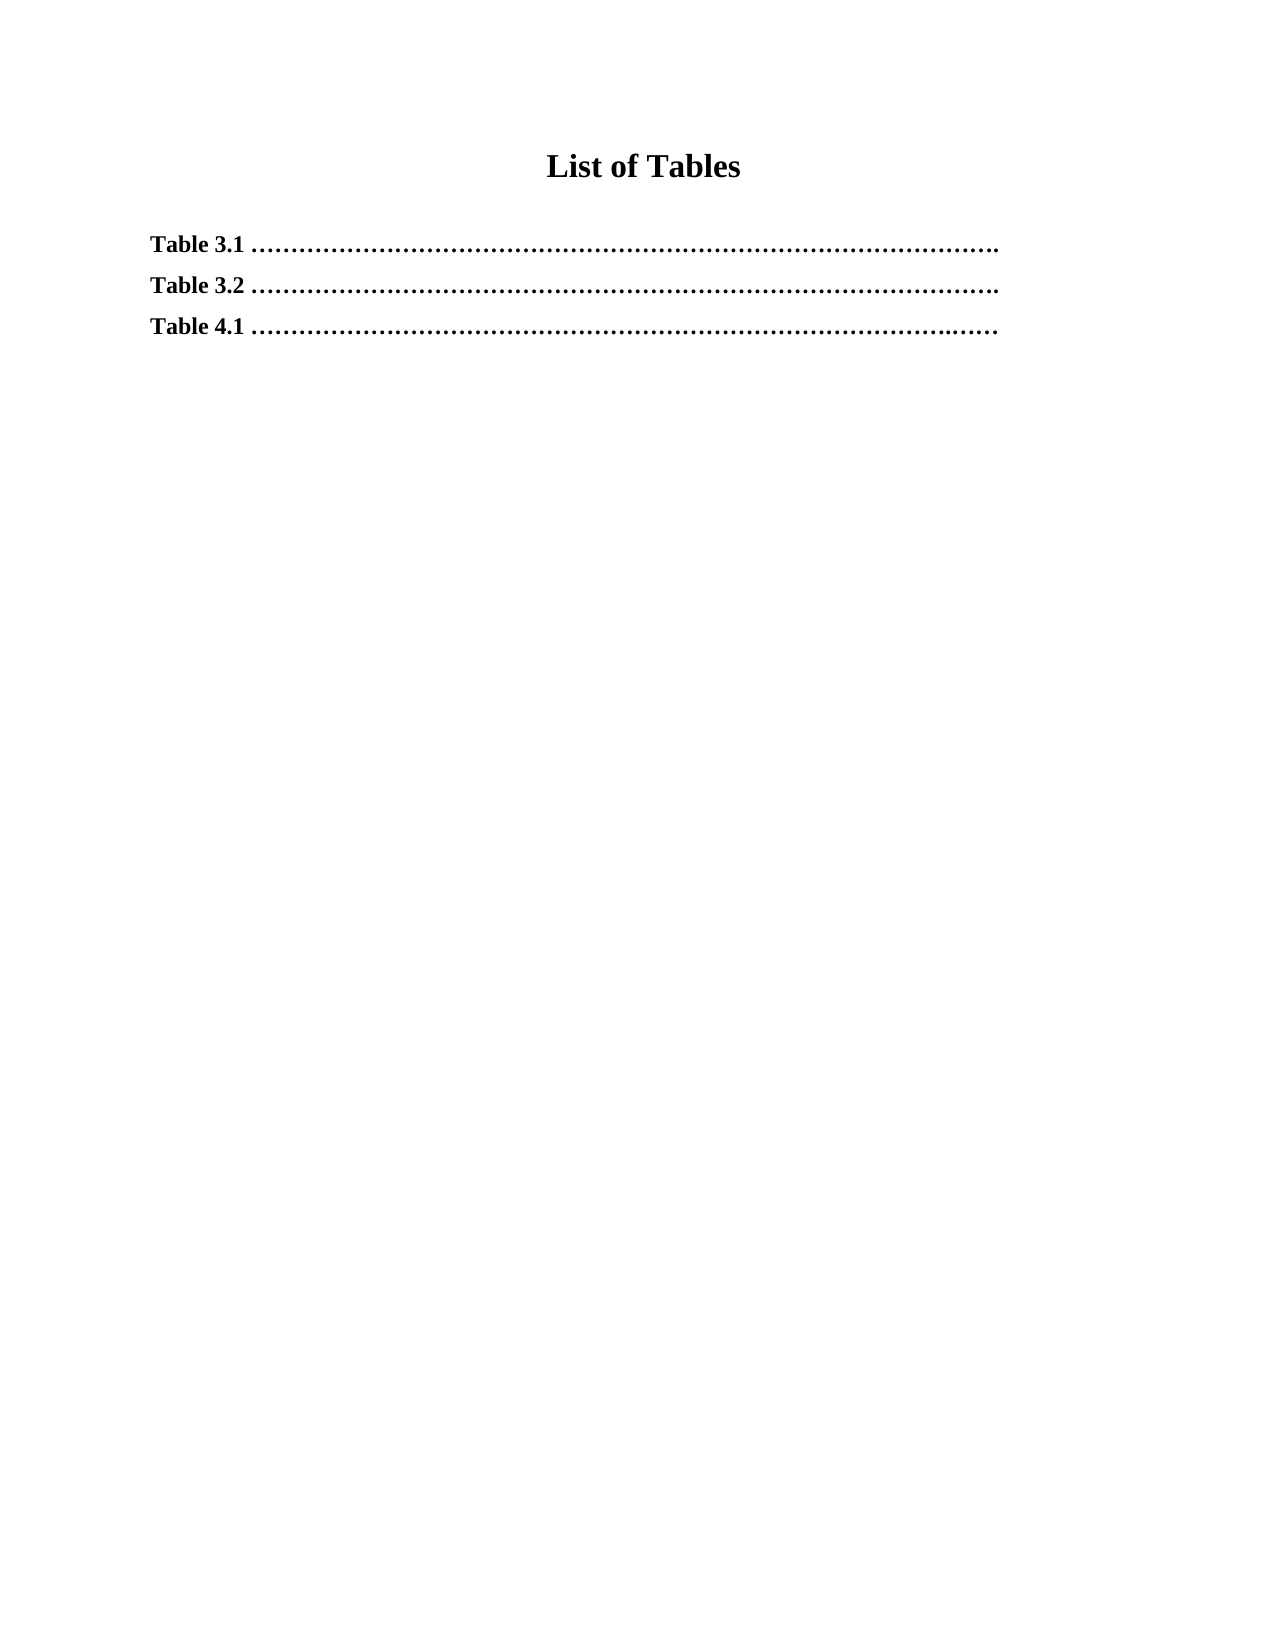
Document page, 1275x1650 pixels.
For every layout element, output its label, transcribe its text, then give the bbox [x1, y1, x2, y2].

text List of Tables [150, 146, 1137, 184]
text Table 3.1 …………………………………………………………………………………. [150, 229, 1125, 257]
text Table 4.1 …………………………………………………………………………….…… [150, 312, 1125, 340]
text Table 3.2 …………………………………………………………………………………. [150, 271, 1125, 298]
